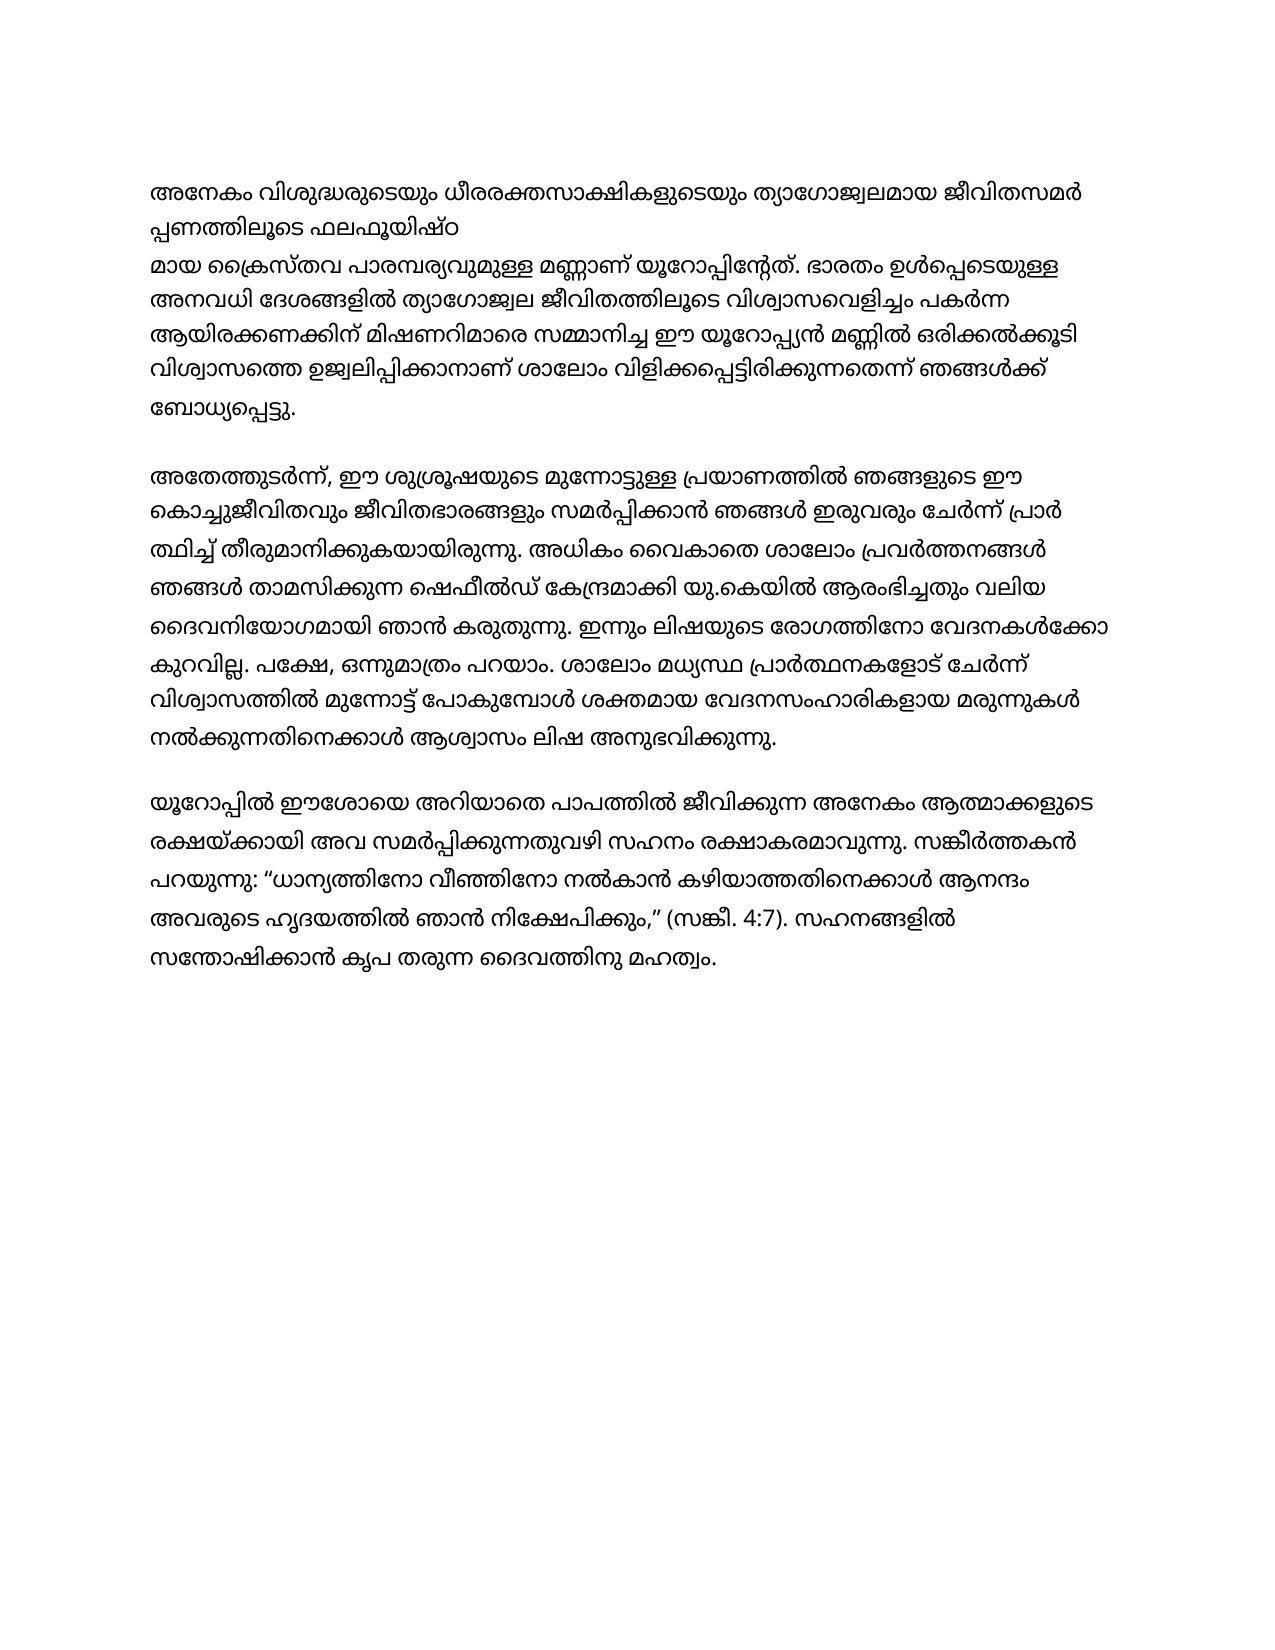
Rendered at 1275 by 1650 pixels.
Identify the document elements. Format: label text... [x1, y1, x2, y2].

text യൂറോപ്പില്‍ ഈശോയെ അറിയാതെ പാപത്തില്‍ ജീവിക്കുന്ന അനേകം ആത്മാക്കളുടെ രക്ഷയ്ക്കായി അവ സമര്‍പ്പിക്കുന്നതുവഴി സഹനം രക്ഷാകരമാവുന്നു. സങ്കീര്‍ത്തകന്‍ പറയുന്നു: “ധാന്യത്തിനോ വീഞ്ഞിനോ നല്‍കാന്‍ കഴിയാത്തതിനെക്കാള്‍ ആനന്ദം അവരുടെ ഹൃദയത്തില്‍ ഞാന്‍ നിക്ഷേപിക്കും,” (സങ്കീ. 4:7). സഹനങ്ങളില്‍ സന്തോഷിക്കാന്‍ കൃപ തരുന്ന ദൈവത്തിനു മഹത്വം. [150, 790, 1125, 974]
text അനേകം വിശുദ്ധരുടെയും ധീരരക്തസാക്ഷികളുടെയും ത്യാഗോജ്വലമായ ജീവിതസമര്‍പ്പണത്തിലൂടെ ഫലഫൂയിഷ്ഠ [150, 180, 1125, 244]
text അതേത്തുടര്‍ന്ന്, ഈ ശുശ്രൂഷയുടെ മുന്നോട്ടുള്ള പ്രയാണത്തില്‍ ഞങ്ങളുടെ ഈ കൊച്ചുജീവിതവും ജീവിതഭാരങ്ങളും സമര്‍പ്പിക്കാന്‍ ഞങ്ങള്‍ ഇരുവരും ചേര്‍ന്ന് പ്രാര്‍ത്ഥിച്ച് തീരുമാനിക്കുകയായിരുന്നു. അധികം വൈകാതെ ശാലോം പ്രവര്‍ത്തനങ്ങള്‍ ഞങ്ങള്‍ താമസിക്കുന്ന ഷെഫീല്‍ഡ് കേന്ദ്രമാക്കി യു.കെയില്‍ ആരംഭിച്ചതും വലിയ ദൈവനിയോഗമായി ഞാന്‍ കരുതുന്നു. ഇന്നും ലിഷയുടെ രോഗത്തിനോ വേദനകള്‍ക്കോ കുറവില്ല. പക്ഷേ, ഒന്നുമാത്രം പറയാം. ശാലോം മധ്യസ്ഥ പ്രാര്‍ത്ഥനകളോട് ചേര്‍ന്ന് വിശ്വാസത്തില്‍ മുന്നോട്ട് പോകുമ്പോള്‍ ശക്തമായ വേദനസംഹാരികളായ മരുന്നുകള്‍ നല്‍ക്കുന്നതിനെക്കാള്‍ ആശ്വാസം ലിഷ അനുഭവിക്കുന്നു. [150, 460, 1125, 755]
text മായ ക്രൈസ്തവ പാരമ്പര്യവുമുള്ള മണ്ണാണ് യൂറോപ്പിന്റേത്. ഭാരതം ഉള്‍പ്പെടെയുള്ള അനവധി ദേശങ്ങളില്‍ ത്യാഗോജ്വല ജീവിതത്തിലൂടെ വിശ്വാസവെളിച്ചം പകര്‍ന്ന ആയിരക്കണക്കിന് മിഷണറിമാരെ സമ്മാനിച്ച ഈ യൂറോപ്പ്യന്‍ മണ്ണില്‍ ഒരിക്കല്‍ക്കൂടി വിശ്വാസത്തെ ഉജ്വലിപ്പിക്കാനാണ് ശാലോം വിളിക്കപ്പെട്ടിരിക്കുന്നതെന്ന് ഞങ്ങള്‍ക്ക് ബോധ്യപ്പെട്ടു. [150, 249, 1125, 424]
